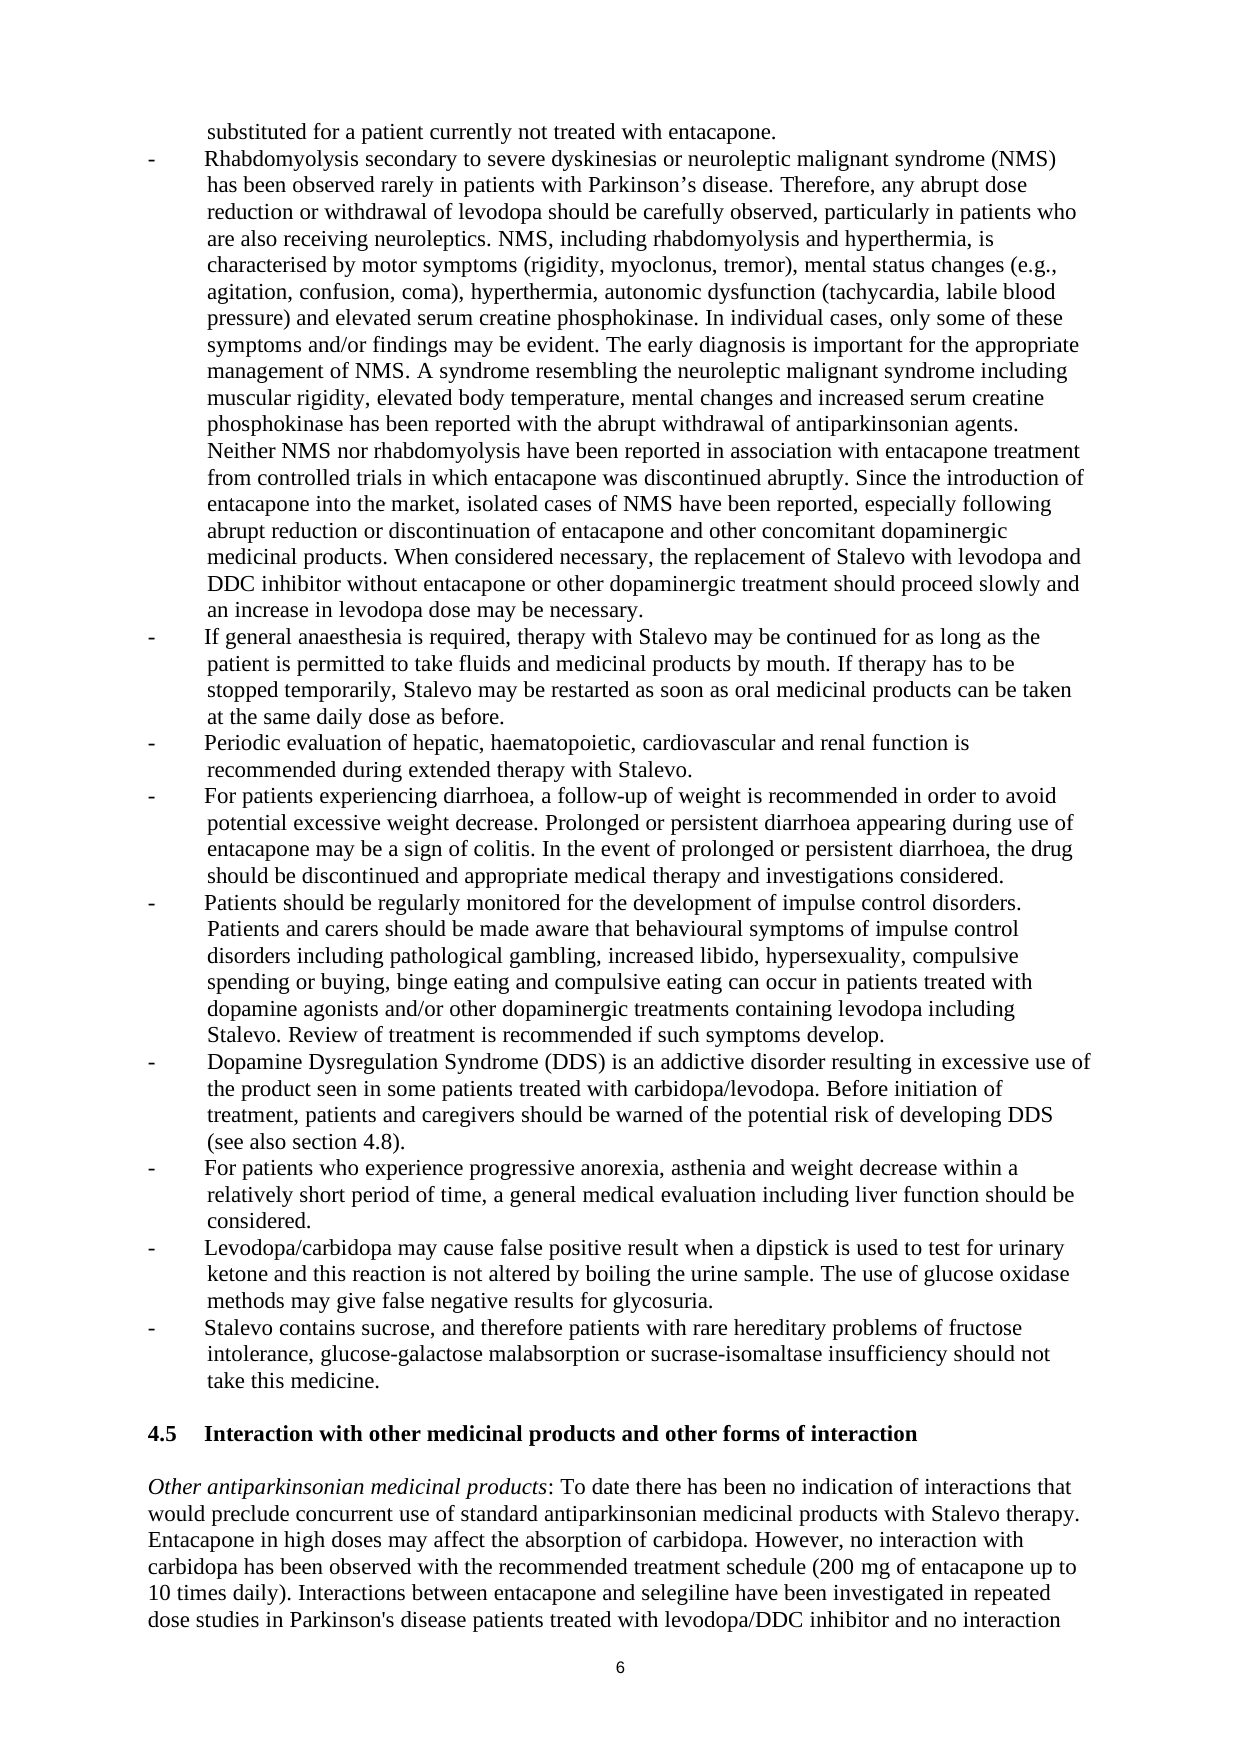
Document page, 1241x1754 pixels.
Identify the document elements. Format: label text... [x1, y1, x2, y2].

list Patients should be regularly monitored for the development of impulse control disorders. Patients and carers should be made aware that behavioural symptoms of impulse control disorders including pathological gambling, increased libido, hypersexuality, compulsive spending or buying, binge eating and compulsive eating can occur in patients treated with dopamine agonists and/or other dopaminergic treatments containing levodopa including Stalevo. Review of treatment is recommended if such symptoms develop. [148, 888, 1092, 1048]
list For patients experiencing diarrhoea, a follow-up of weight is recommended in order to avoid potential excessive weight decrease. Prolonged or persistent diarrhoea appearing during use of entacapone may be a sign of colitis. In the event of prolonged or persistent diarrhoea, the drug should be discontinued and appropriate medical therapy and investigations considered. [148, 782, 1092, 888]
list Periodic evaluation of hepatic, haematopoietic, cardiovascular and renal function is recommended during extended therapy with Stalevo. [148, 729, 1092, 782]
list For patients who experience progressive anorexia, asthenia and weight decrease within a relatively short period of time, a general medical evaluation including liver function should be considered. [148, 1154, 1092, 1234]
list Stalevo contains sucrose, and therefore patients with rare hereditary problems of fructose intolerance, glucose-galactose malabsorption or sucrase-isomaltase insufficiency should not take this medicine. [148, 1313, 1092, 1393]
list Rhabdomyolysis secondary to severe dyskinesias or neuroleptic malignant syndrome (NMS) has been observed rarely in patients with Parkinson’s disease. Therefore, any abrupt dose reduction or withdrawal of levodopa should be carefully observed, particularly in patients who are also receiving neuroleptics. NMS, including rhabdomyolysis and hyperthermia, is characterised by motor symptoms (rigidity, myoclonus, tremor), mental status changes (e.g., agitation, confusion, coma), hyperthermia, autonomic dysfunction (tachycardia, labile blood pressure) and elevated serum creatine phosphokinase. In individual cases, only some of these symptoms and/or findings may be evident. The early diagnosis is important for the appropriate management of NMS. A syndrome resembling the neuroleptic malignant syndrome including muscular rigidity, elevated body temperature, mental changes and increased serum creatine phosphokinase has been reported with the abrupt withdrawal of antiparkinsonian agents. Neither NMS nor rhabdomyolysis have been reported in association with entacapone treatment from controlled trials in which entacapone was discontinued abruptly. Since the introduction of entacapone into the market, isolated cases of NMS have been reported, especially following abrupt reduction or discontinuation of entacapone and other concomitant dopaminergic medicinal products. When considered necessary, the replacement of Stalevo with levodopa and DDC inhibitor without entacapone or other dopaminergic treatment should proceed slowly and an increase in levodopa dose may be necessary. [148, 145, 1092, 623]
list Dopamine Dysregulation Syndrome (DDS) is an addictive disorder resulting in excessive use of the product seen in some patients treated with carbidopa/levodopa. Before initiation of treatment, patients and caregivers should be warned of the potential risk of developing DDS (see also section 4.8). [148, 1048, 1092, 1154]
text 4.5 Interaction with other medicinal products and other forms of interaction [148, 1420, 1092, 1446]
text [148, 1473, 1092, 1632]
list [148, 118, 1092, 145]
list If general anaesthesia is required, therapy with Stalevo may be continued for as long as the patient is permitted to take fluids and medicinal products by mouth. If therapy has to be stopped temporarily, Stalevo may be restarted as soon as oral medicinal products can be taken at the same daily dose as before. [148, 623, 1092, 729]
list Levodopa/carbidopa may cause false positive result when a dipstick is used to test for urinary ketone and this reaction is not altered by boiling the urine sample. The use of glucose oxidase methods may give false negative results for glycosuria. [148, 1234, 1092, 1313]
